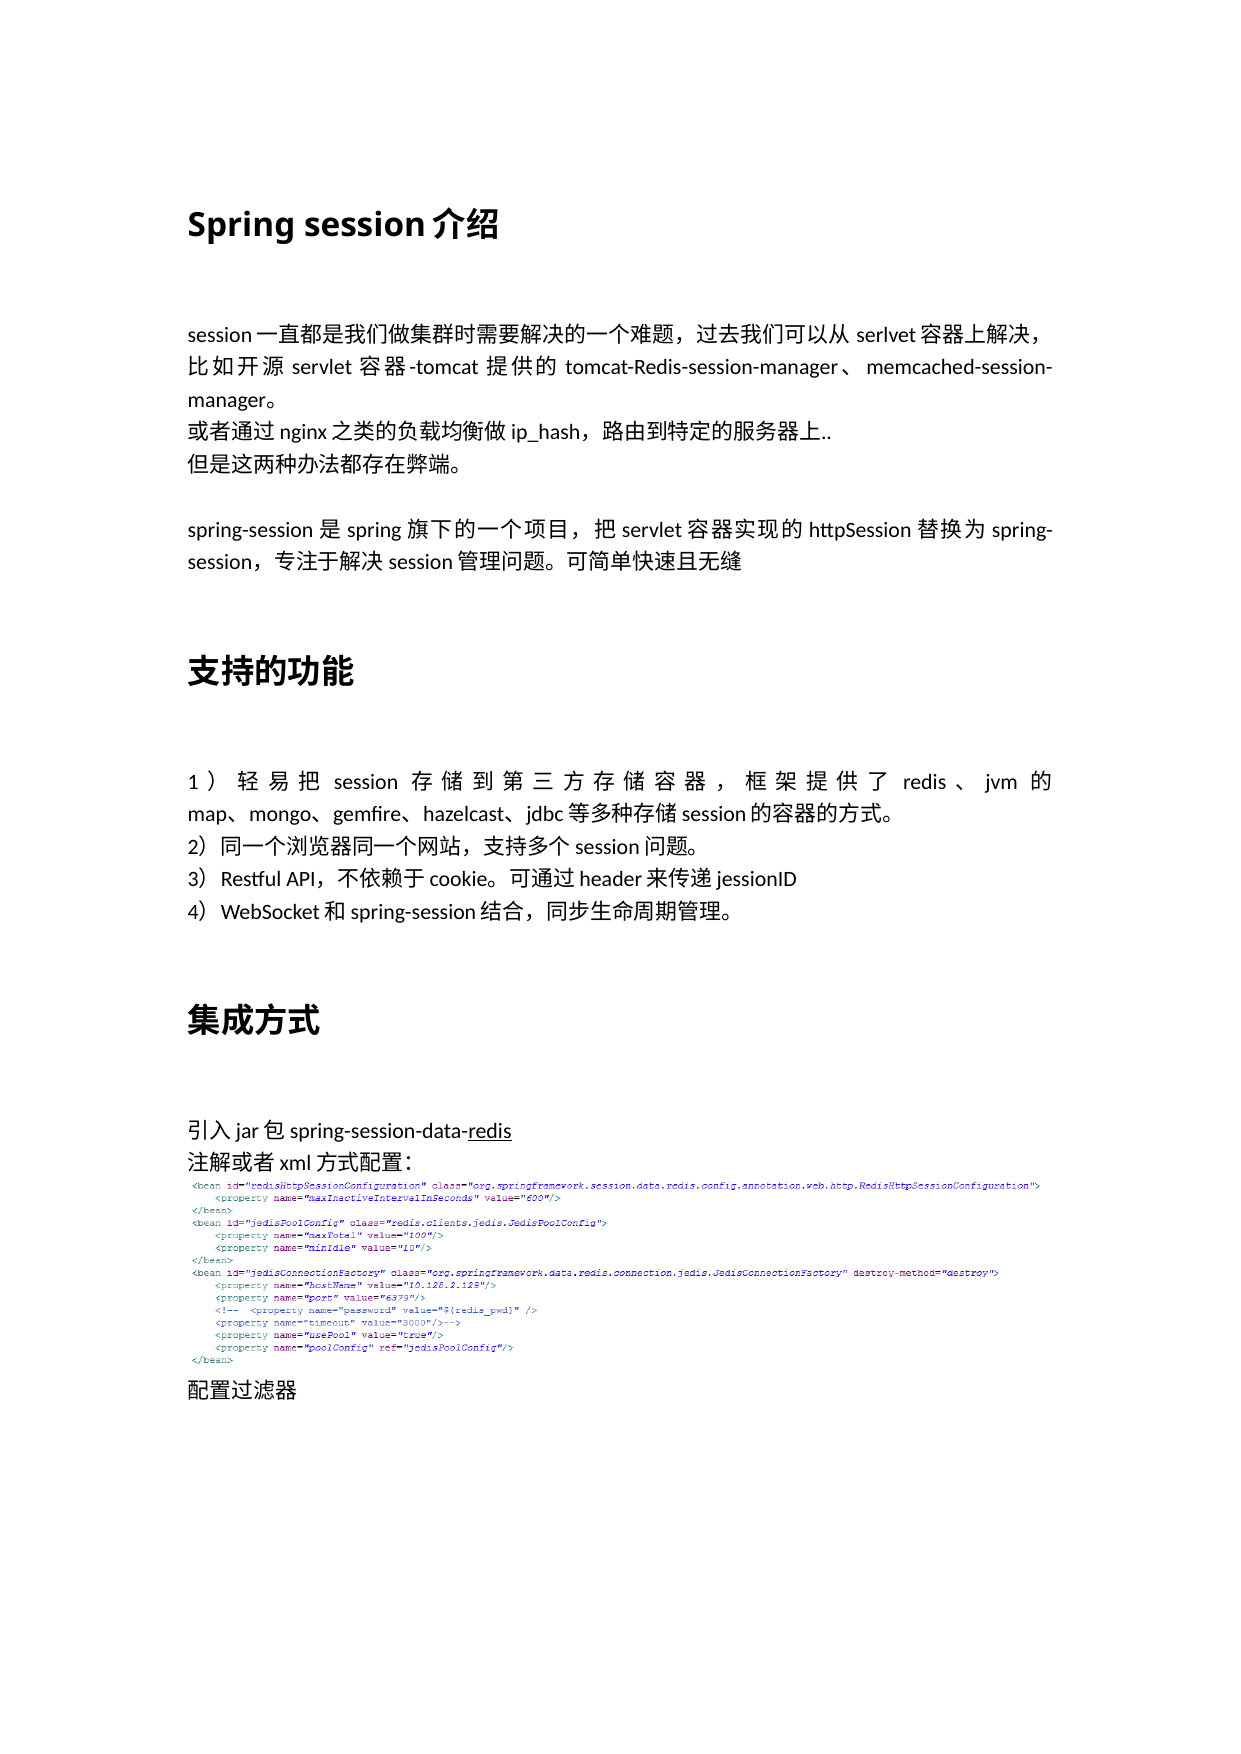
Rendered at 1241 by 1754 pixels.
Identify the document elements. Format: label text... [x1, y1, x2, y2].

subtitle 集成方式 [187, 985, 1053, 1050]
text session一直都是我们做集群时需要解决的一个难题，过去我们可以从serlvet容器上解决，比如开源servlet容器-tomcat提供的tomcat-Redis-session-manager、memcached-session-manager。 或者通过nginx之类的负载均衡做ip_hash，路由到特定的服务器上.. 但是这两种办法都存在弊端。 [187, 316, 1053, 479]
text 引入jar包spring-session-data-redis [187, 1112, 1053, 1145]
text 1）轻易把session存储到第三方存储容器，框架提供了redis、jvm的map、mongo、gemfire、hazelcast、jdbc等多种存储session的容器的方式。 2）同一个浏览器同一个网站，支持多个session问题。 3）Restful API，不依赖于cookie。可通过header来传递jessionID 4）WebSocket和spring-session结合，同步生命周期管理。 [187, 763, 1053, 926]
text 注解或者xml方式配置： [187, 1145, 1053, 1177]
text 配置过滤器 [187, 1372, 1053, 1405]
text spring-session是spring旗下的一个项目，把servlet容器实现的httpSession替换为spring-session，专注于解决 session管理问题。可简单快速且无缝 [187, 511, 1053, 576]
subtitle Spring session介绍 [187, 189, 1053, 254]
subtitle 支持的功能 [187, 636, 1053, 701]
picture [187, 1177, 1053, 1367]
